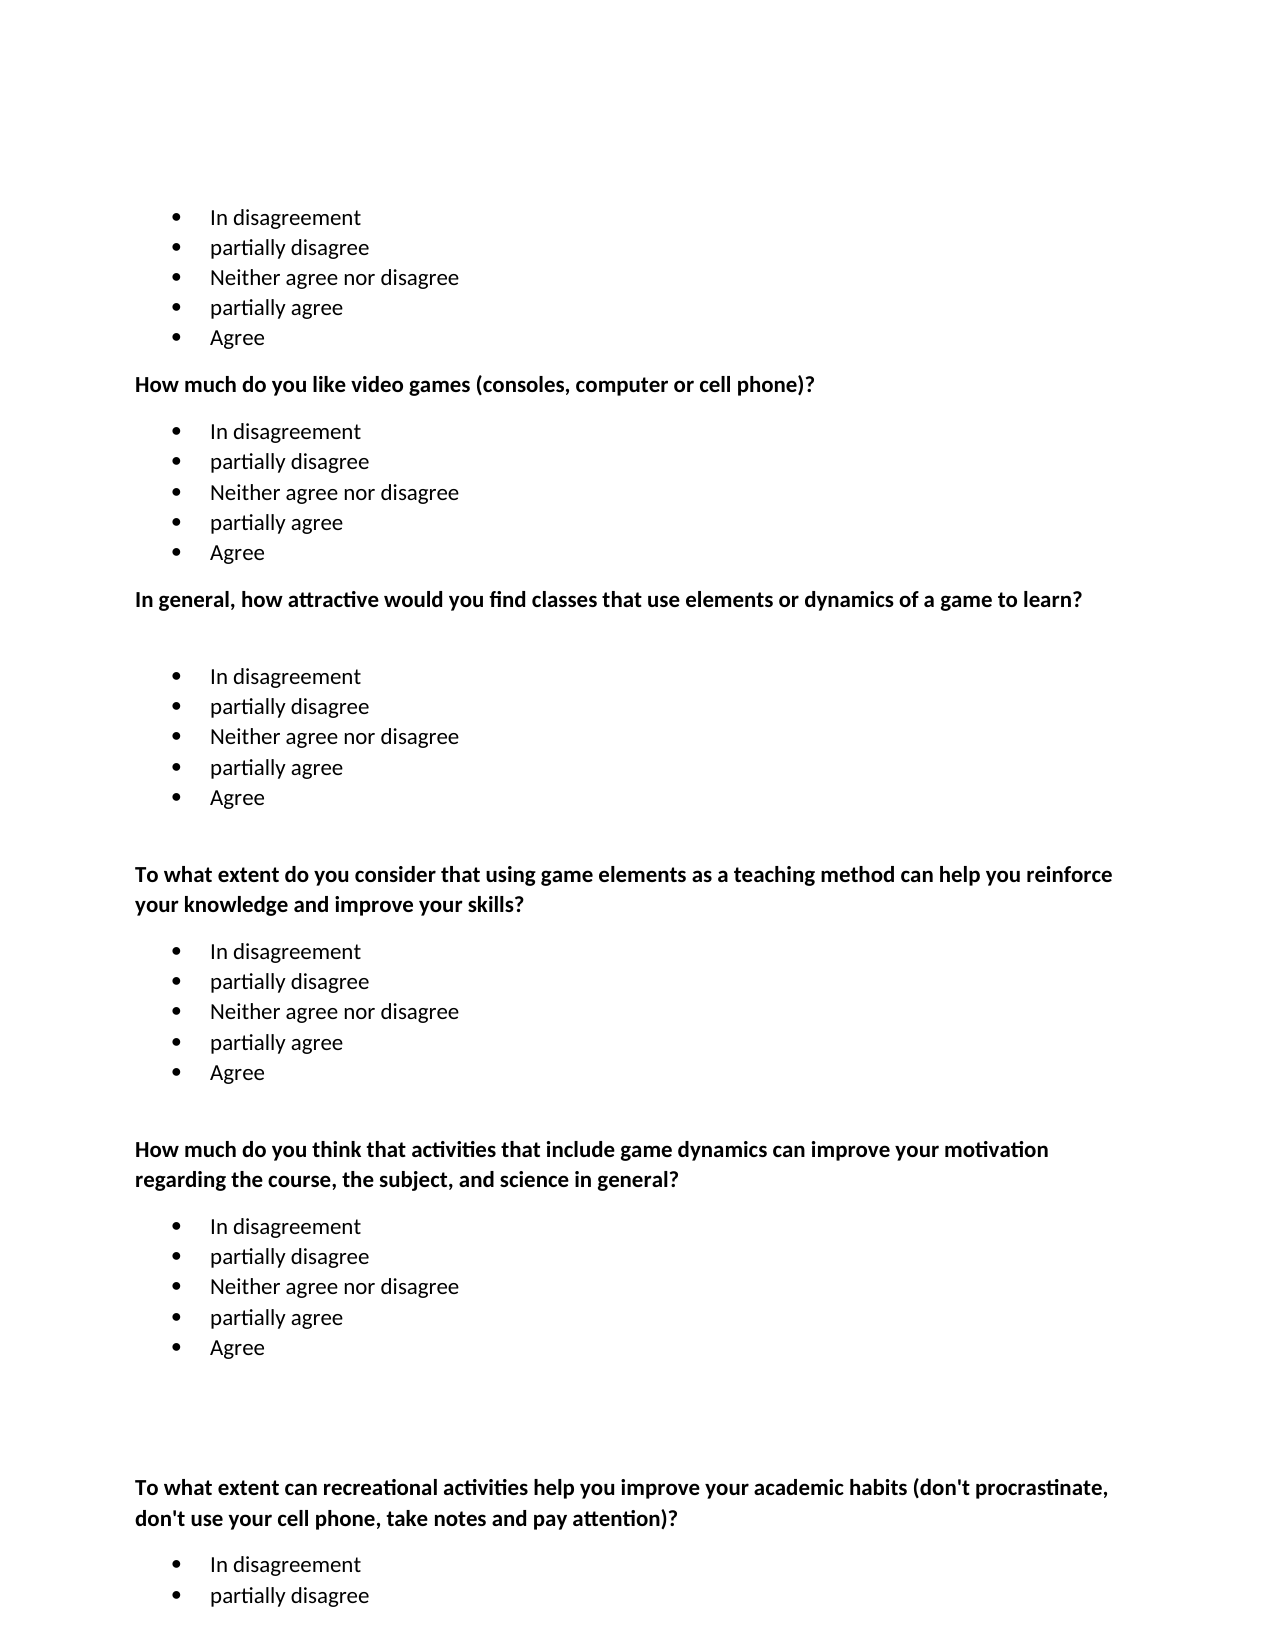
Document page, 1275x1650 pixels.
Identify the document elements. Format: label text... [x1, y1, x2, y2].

list Agree [172, 1333, 1142, 1361]
list partially disagree [172, 1242, 1142, 1270]
list partially agree [172, 1028, 1142, 1056]
list Neither agree nor disagree [172, 263, 1142, 291]
list partially agree [172, 293, 1142, 321]
list Neither agree nor disagree [172, 478, 1142, 506]
list In disagreement [172, 203, 1142, 231]
text To what extent do you consider that using game elements as a teaching method can help you reinforce your knowledge and improve your skills? [135, 860, 1142, 918]
list partially disagree [172, 967, 1142, 995]
text How much do you like video games (consoles, computer or cell phone)? [135, 370, 1142, 398]
list partially agree [172, 753, 1142, 781]
list Neither agree nor disagree [172, 997, 1142, 1026]
text To what extent can recreational activities help you improve your academic habits (don't procrastinate, don't use your cell phone, take notes and pay attention)? [135, 1473, 1142, 1532]
list partially disagree [172, 1581, 1142, 1609]
list In disagreement [172, 1212, 1142, 1240]
list Agree [172, 783, 1142, 811]
list partially disagree [172, 447, 1142, 476]
list In disagreement [172, 1551, 1142, 1579]
list partially agree [172, 1303, 1142, 1331]
text How much do you think that activities that include game dynamics can improve your motivation regarding the course, the subject, and science in general? [135, 1135, 1142, 1193]
list Agree [172, 1058, 1142, 1086]
list Agree [172, 323, 1142, 352]
list Agree [172, 538, 1142, 566]
list partially disagree [172, 233, 1142, 261]
list Neither agree nor disagree [172, 1272, 1142, 1301]
list In disagreement [172, 417, 1142, 445]
list In disagreement [172, 937, 1142, 965]
list Neither agree nor disagree [172, 722, 1142, 751]
list partially disagree [172, 692, 1142, 720]
list partially agree [172, 508, 1142, 536]
list In disagreement [172, 662, 1142, 690]
text In general, how attractive would you find classes that use elements or dynamics of a game to learn? [135, 585, 1142, 613]
